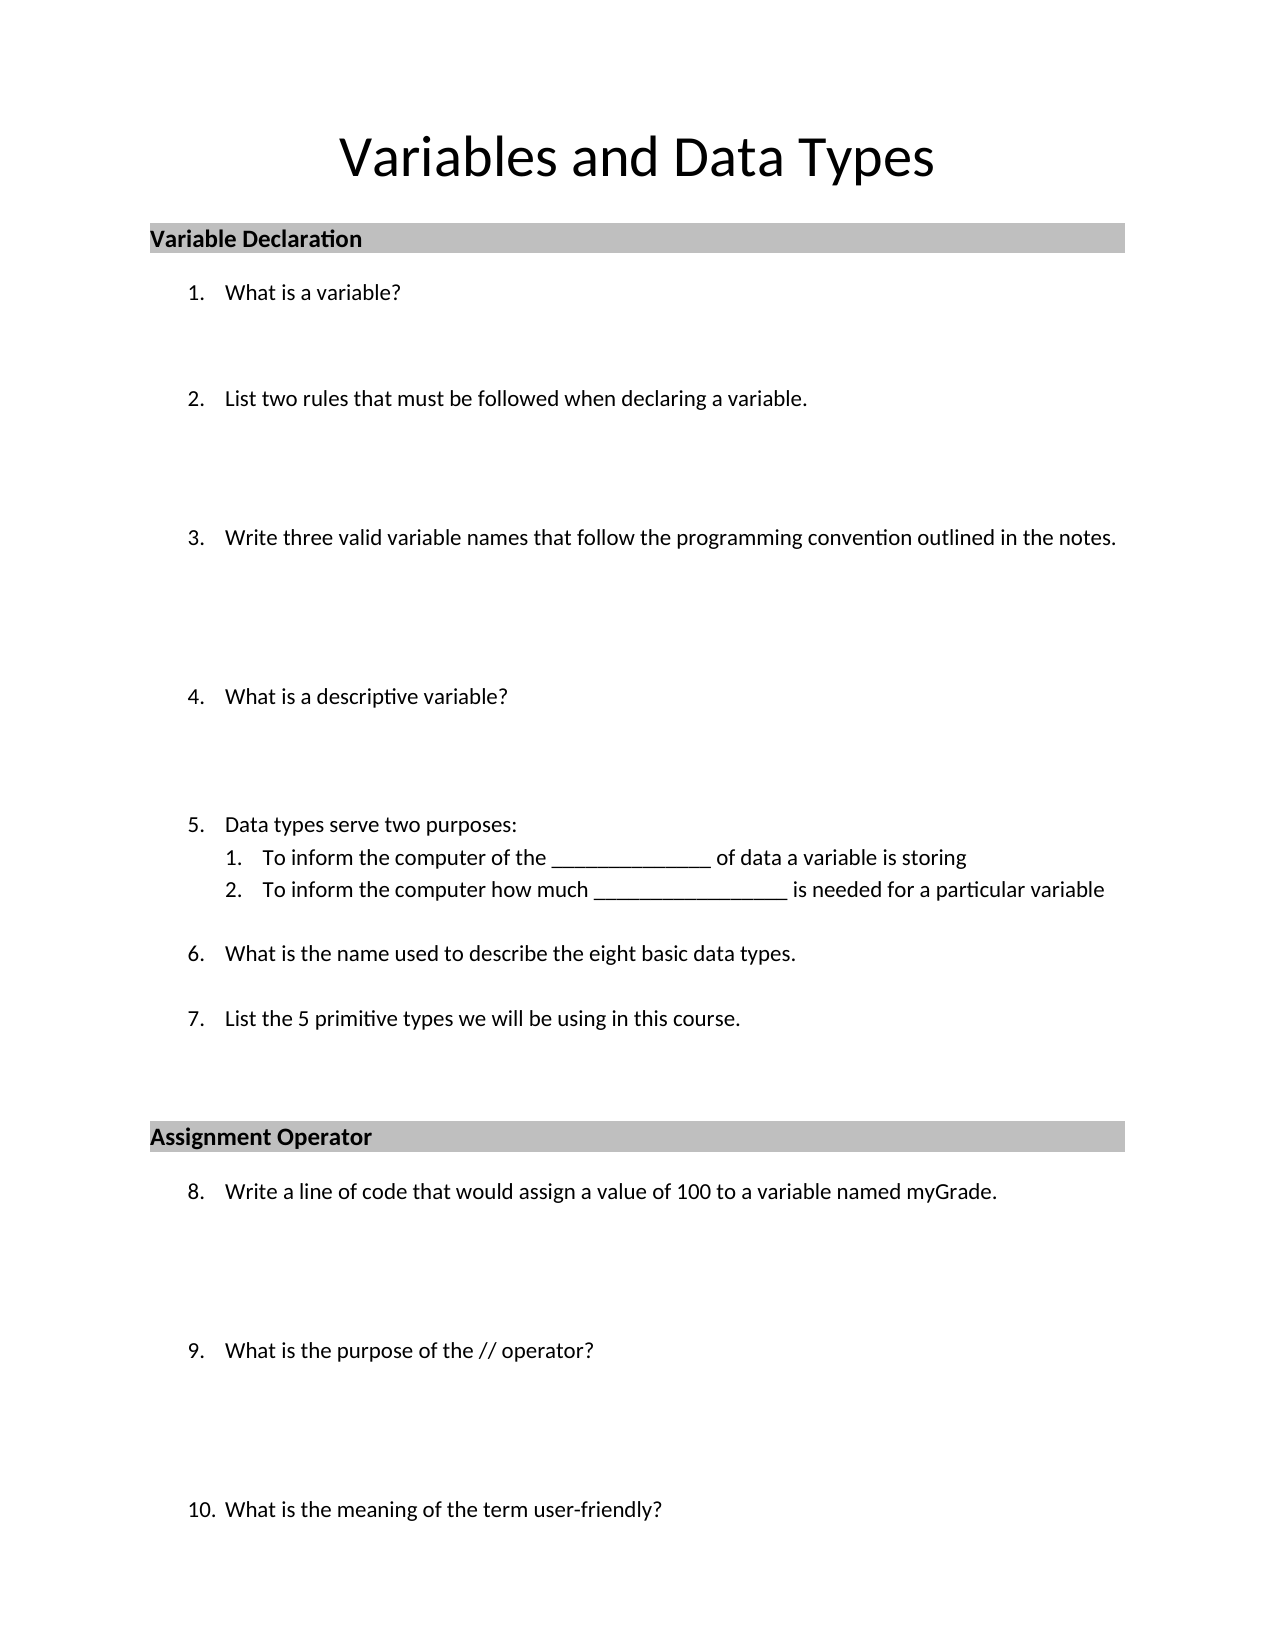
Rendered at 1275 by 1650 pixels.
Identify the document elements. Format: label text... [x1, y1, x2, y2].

list Data types serve two purposes: [187, 811, 1125, 839]
list List two rules that must be followed when declaring a variable. [187, 384, 1125, 413]
list What is a variable? [187, 278, 1125, 307]
list What is the name used to describe the eight basic data types. [187, 939, 1125, 967]
text Variables and Data Types [150, 120, 1125, 191]
list List the 5 primitive types we will be using in this course. [187, 1004, 1125, 1032]
list Write three valid variable names that follow the programming convention outlined in the notes. [187, 523, 1125, 551]
list To inform the computer of the ______________ of data a variable is storing [225, 843, 1125, 871]
list To inform the computer how much _________________ is needed for a particular variable [225, 875, 1125, 903]
text Variable Declaration [150, 223, 1125, 253]
text Assignment Operator [150, 1121, 1125, 1152]
list What is the meaning of the term user-friendly? [187, 1495, 1125, 1523]
list What is a descriptive variable? [187, 682, 1125, 710]
list Write a line of code that would assign a value of 100 to a variable named myGrade. [187, 1177, 1125, 1205]
list What is the purpose of the // operator? [187, 1336, 1125, 1364]
